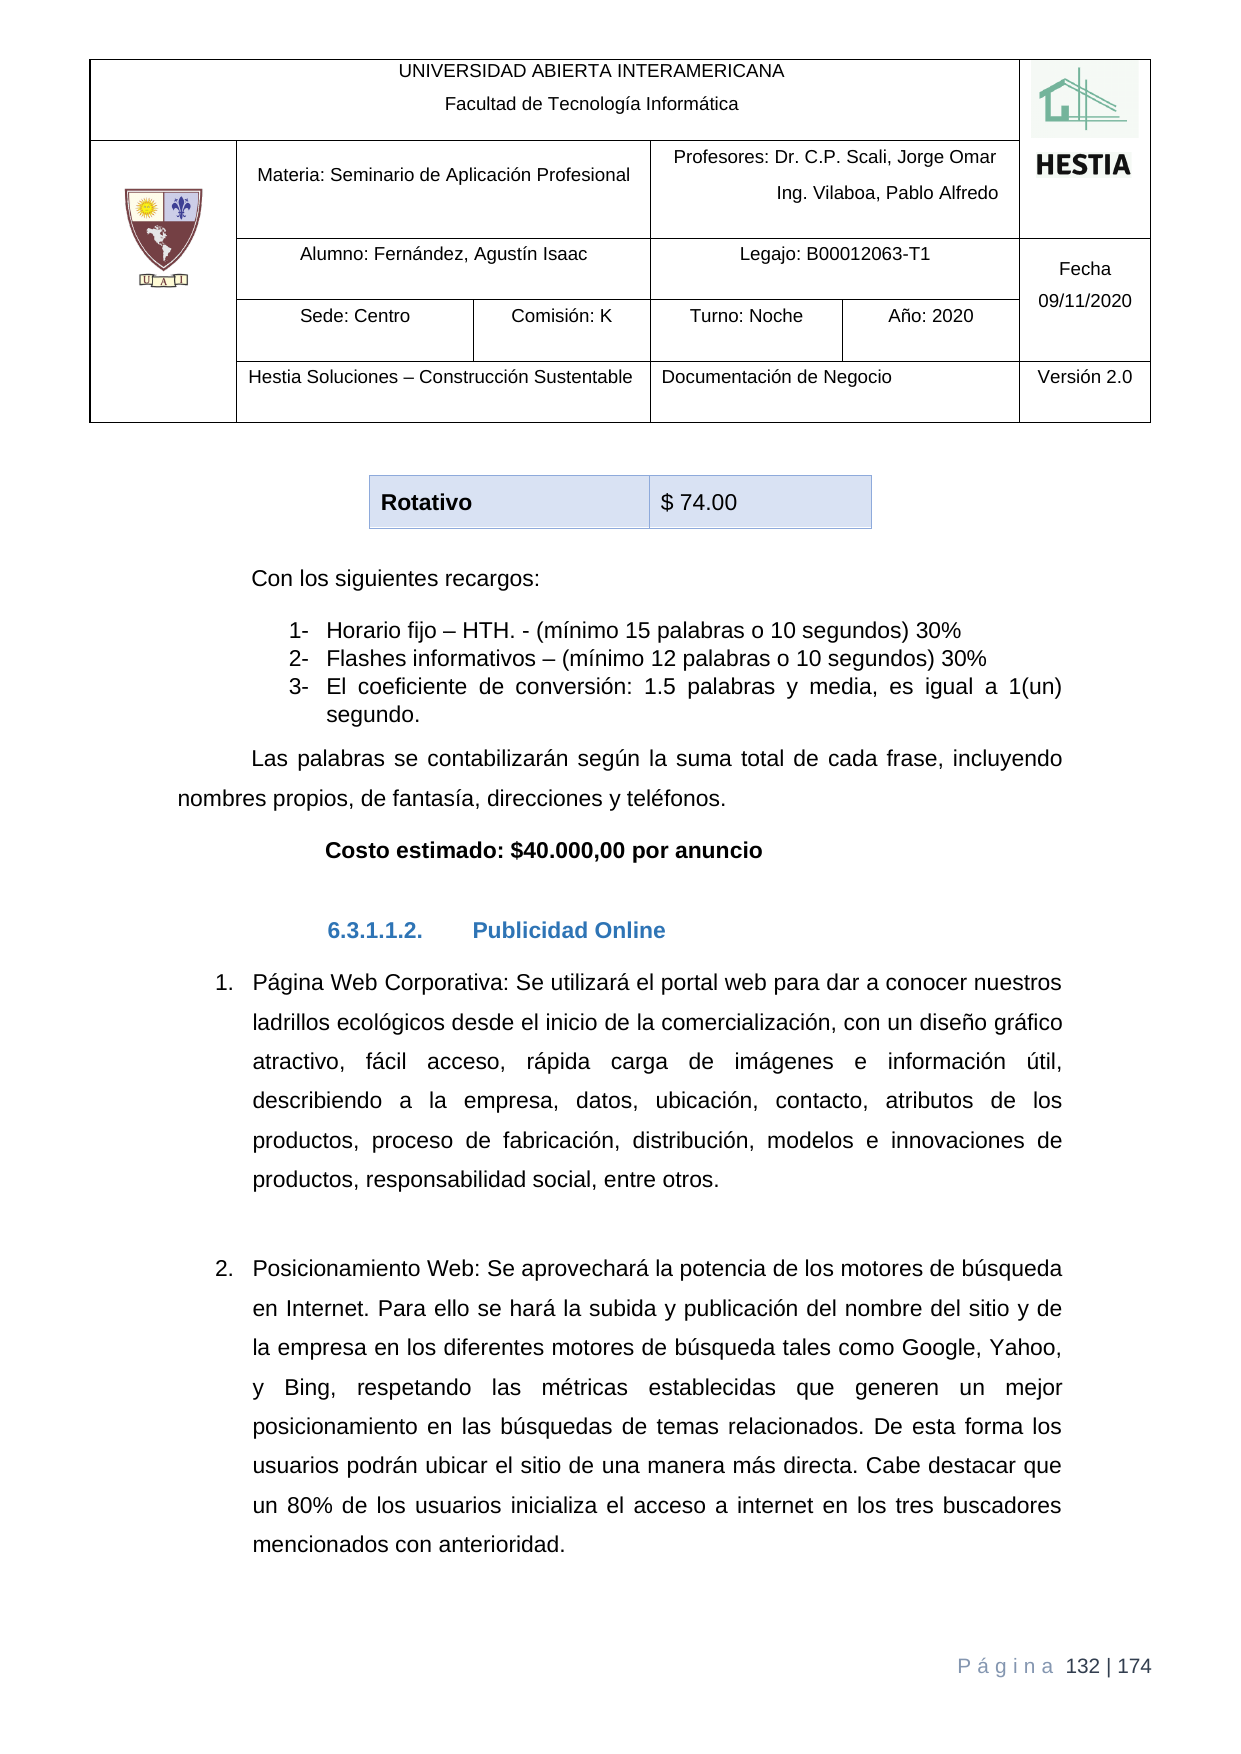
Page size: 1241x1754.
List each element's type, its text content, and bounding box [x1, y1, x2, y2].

picture [116, 181, 208, 288]
list Flashes informativos – (mínimo 12 palabras o 10 segundos) 30% [288, 645, 1063, 671]
list El coeficiente de conversión: 1.5 palabras y media, es igual a 1(un) segundo. [288, 673, 1063, 727]
table_cell $ 74.00 [650, 476, 871, 527]
picture [1036, 152, 1132, 178]
text Costo estimado: $40.000,00 por anuncio [251, 837, 1063, 863]
subtitle Publicidad Online [327, 917, 1063, 943]
list Horario fijo – HTH. - (mínimo 15 palabras o 10 segundos) 30% [288, 617, 1063, 643]
picture [1031, 60, 1139, 138]
table_cell Rotativo [370, 476, 649, 527]
text Las palabras se contabilizarán según la suma total de cada frase, incluyendo nombres propios, de fantasía, direcciones y teléfonos. [177, 745, 1063, 811]
text Con los siguientes recargos: [177, 565, 1063, 591]
list Posicionamiento Web: Se aprovechará la potencia de los motores de búsqueda en Internet. Para ello se hará la subida y publicación del nombre del sitio y de la empresa en los diferentes motores de búsqueda tales como Google, Yahoo, y Bing, respetando las métricas establecidas que generen un mejor posicionamiento en las búsquedas de temas relacionados. De esta forma los usuarios podrán ubicar el sitio de una manera más directa. Cabe destacar que un 80% de los usuarios inicializa el acceso a internet en los tres buscadores mencionados con anterioridad. [215, 1255, 1063, 1558]
list Página Web Corporativa: Se utilizará el portal web para dar a conocer nuestros ladrillos ecológicos desde el inicio de la comercialización, con un diseño gráfico atractivo, fácil acceso, rápida carga de imágenes e información útil, describiendo a la empresa, datos, ubicación, contacto, atributos de los productos, proceso de fabricación, distribución, modelos e innovaciones de productos, responsabilidad social, entre otros. [215, 969, 1063, 1193]
